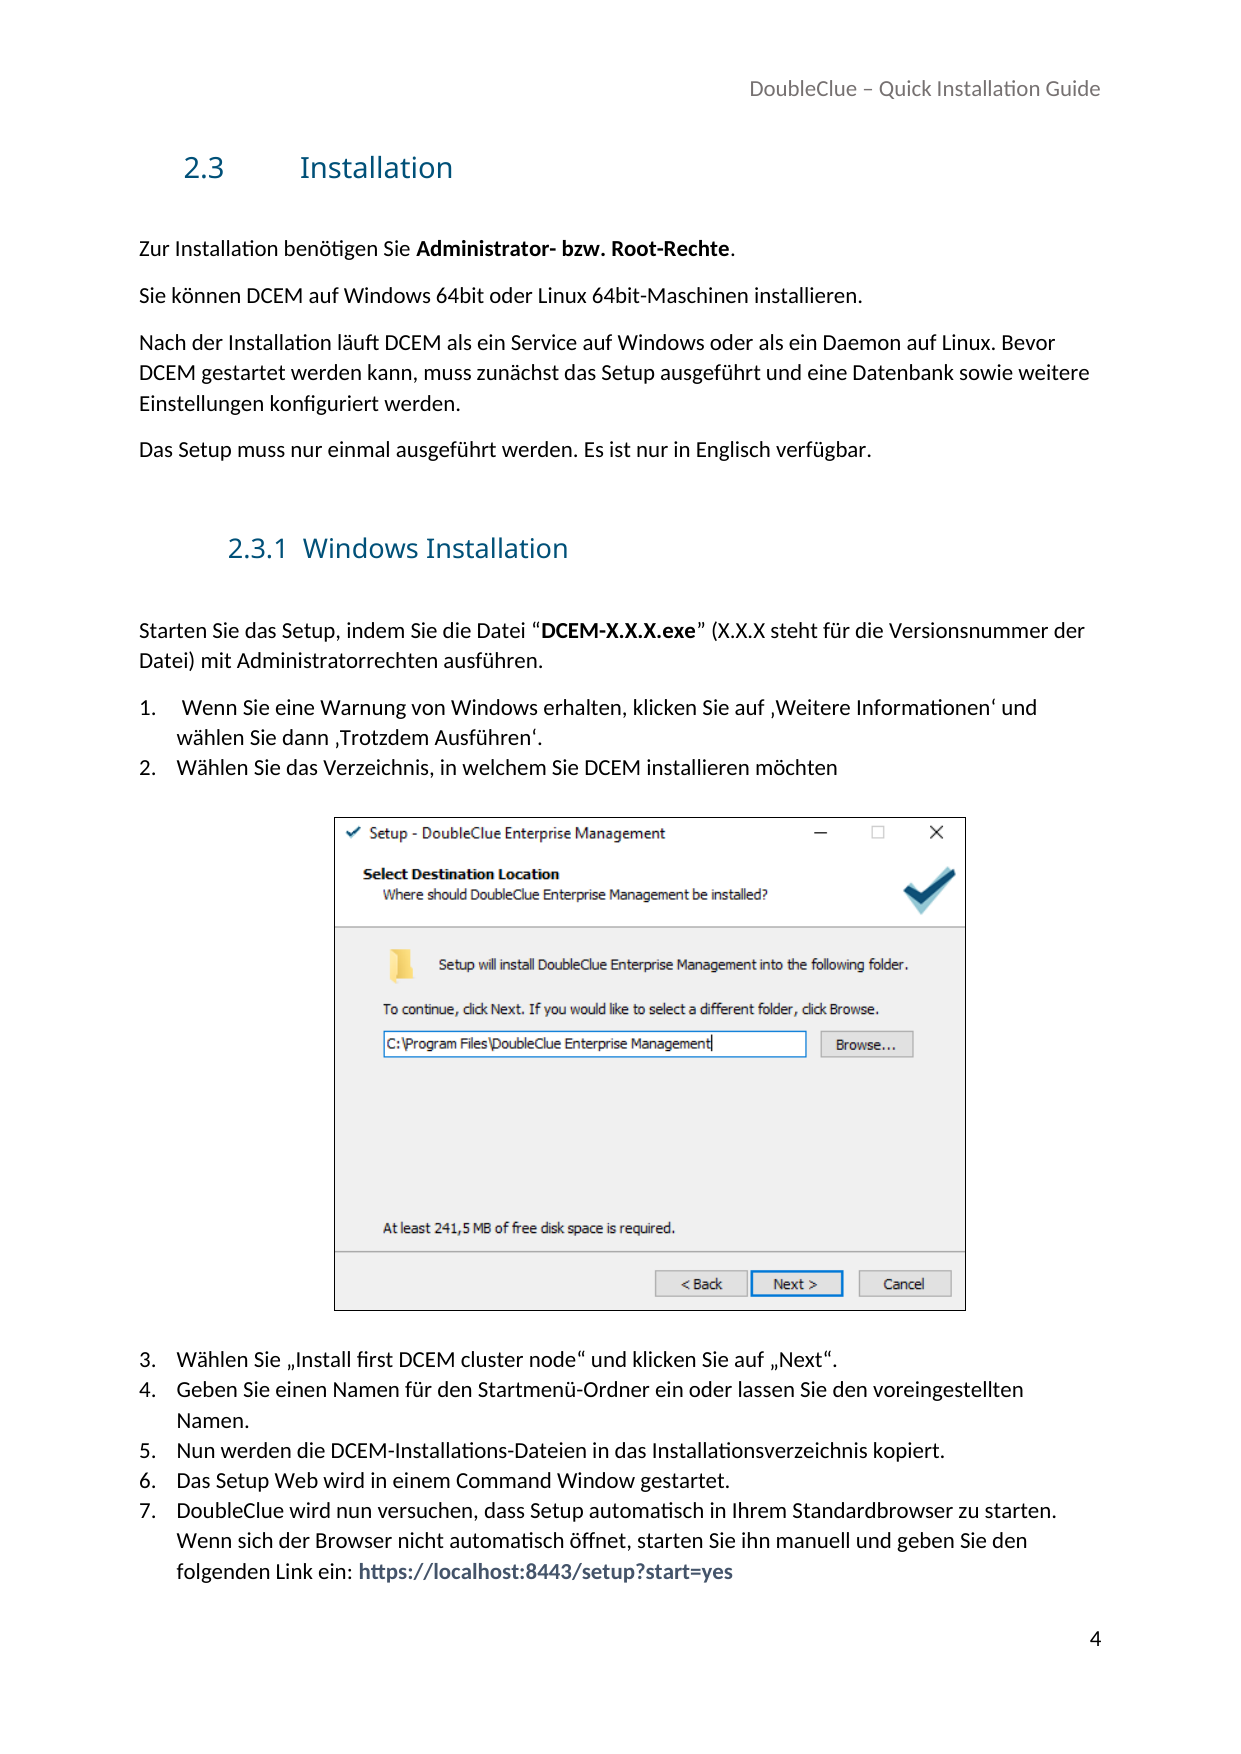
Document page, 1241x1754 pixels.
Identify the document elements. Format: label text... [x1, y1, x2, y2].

list Wenn Sie eine Warnung von Windows erhalten, klicken Sie auf ‚Weitere Informationen‘ und wählen Sie dann ‚Trotzdem Ausführen‘. [139, 693, 1101, 751]
text Sie können DCEM auf Windows 64bit oder Linux 64bit-Maschinen installieren. [139, 281, 1101, 309]
subtitle Windows Installation [228, 529, 1101, 566]
list Wählen Sie „Install first DCEM cluster node“ und klicken Sie auf „Next“. [139, 1345, 1101, 1373]
text Zur Installation benötigen Sie Administrator- bzw. Root-Rechte. [139, 234, 1101, 262]
list DoubleClue wird nun versuchen, dass Setup automatisch in Ihrem Standardbrowser zu starten. Wenn sich der Browser nicht automatisch öffnet, starten Sie ihn manuell und geben Sie den folgenden Link ein: https://localhost:8443/setup?start=yes [139, 1496, 1101, 1585]
subtitle Installation [183, 148, 1101, 187]
list Wählen Sie das Verzeichnis, in welchem Sie DCEM installieren möchten [139, 753, 1101, 781]
picture [335, 818, 965, 1310]
list Geben Sie einen Namen für den Startmenü-Ordner ein oder lassen Sie den voreingestellten Namen. [139, 1376, 1101, 1434]
text Das Setup muss nur einmal ausgeführt werden. Es ist nur in Englisch verfügbar. [139, 436, 1101, 463]
text Starten Sie das Setup, indem Sie die Datei “DCEM-X.X.X.exe” (X.X.X steht für die Versionsnummer der Datei) mit Administratorrechten ausführen. [139, 616, 1101, 674]
list Nun werden die DCEM-Installations-Dateien in das Installationsverzeichnis kopiert. [139, 1436, 1101, 1464]
list Das Setup Web wird in einem Command Window gestartet. [139, 1466, 1101, 1494]
text Nach der Installation läuft DCEM als ein Service auf Windows oder als ein Daemon auf Linux. Bevor DCEM gestartet werden kann, muss zunächst das Setup ausgeführt und eine Datenbank sowie weitere Einstellungen konfiguriert werden. [139, 328, 1101, 417]
